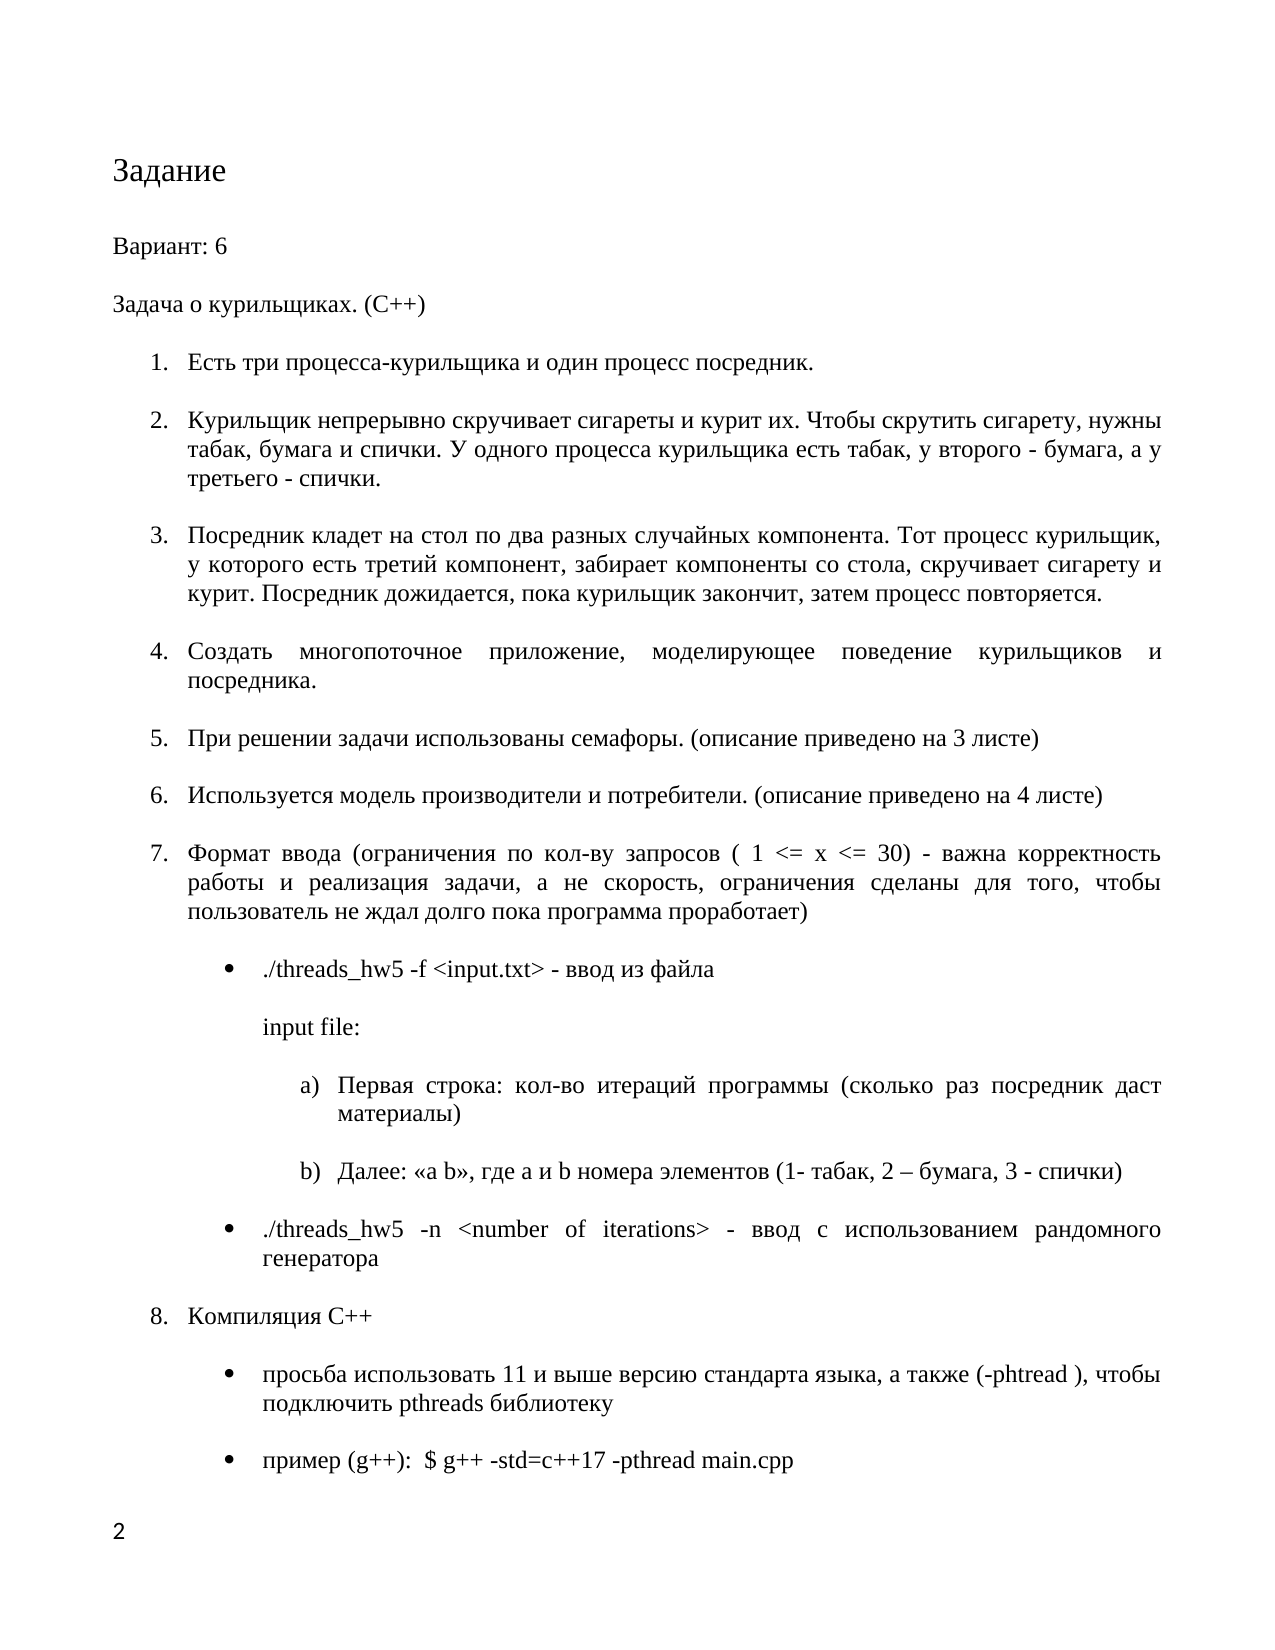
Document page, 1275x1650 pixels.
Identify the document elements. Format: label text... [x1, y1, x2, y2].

text input file: [262, 1012, 1162, 1041]
list просьба использовать 11 и выше версию стандарта языка, а также (-phtread ), чтобы подключить pthreads библиотеку [225, 1359, 1162, 1416]
list Посредник кладет на стол по два разных случайных компонента. Тот процесс курильщик, у которого есть третий компонент, забирает компоненты со стола, скручивает сигарету и курит. Посредник дожидается, пока курильщик закончит, затем процесс повторяется. [150, 521, 1162, 607]
list При решении задачи использованы семафоры. (описание приведено на 3 листе) [150, 723, 1162, 751]
list пример (g++): $ g++ -std=c++17 -pthread main.cpp [225, 1446, 1162, 1474]
list ./threads_hw5 -f <input.txt> - ввод из файла [225, 954, 1162, 983]
list Курильщик непрерывно скручивает сигареты и курит их. Чтобы скрутить сигарету, нужны табак, бумага и спички. У одного процесса курильщика есть табак, у второго - бумага, а у третьего - спички. [150, 405, 1162, 491]
list ./threads_hw5 -n <number of iterations> - ввод с использованием рандомного генератора [225, 1214, 1162, 1272]
text Вариант: 6 [112, 231, 1162, 260]
text Задание [112, 150, 1162, 188]
list Первая строка: кол-во итераций программы (сколько раз посредник даст материалы) [300, 1070, 1162, 1127]
list Есть три процесса-курильщика и один процесс посредник. [150, 347, 1162, 376]
list Формат ввода (ограничения по кол-ву запросов ( 1 <= x <= 30) - важна корректность работы и реализация задачи, а не скорость, ограничения сделаны для того, чтобы пользователь не ждал долго пока программа проработает) [150, 838, 1162, 925]
list Компиляция С++ [150, 1301, 1162, 1330]
list Далее: «a b», где a и b номера элементов (1- табак, 2 – бумага, 3 - спички) [300, 1156, 1162, 1185]
list Создать многопоточное приложение, моделирующее поведение курильщиков и посредника. [150, 636, 1162, 693]
text Задача о курильщиках. (С++) [112, 289, 1162, 318]
list Используется модель производители и потребители. (описание приведено на 4 листе) [150, 781, 1162, 809]
